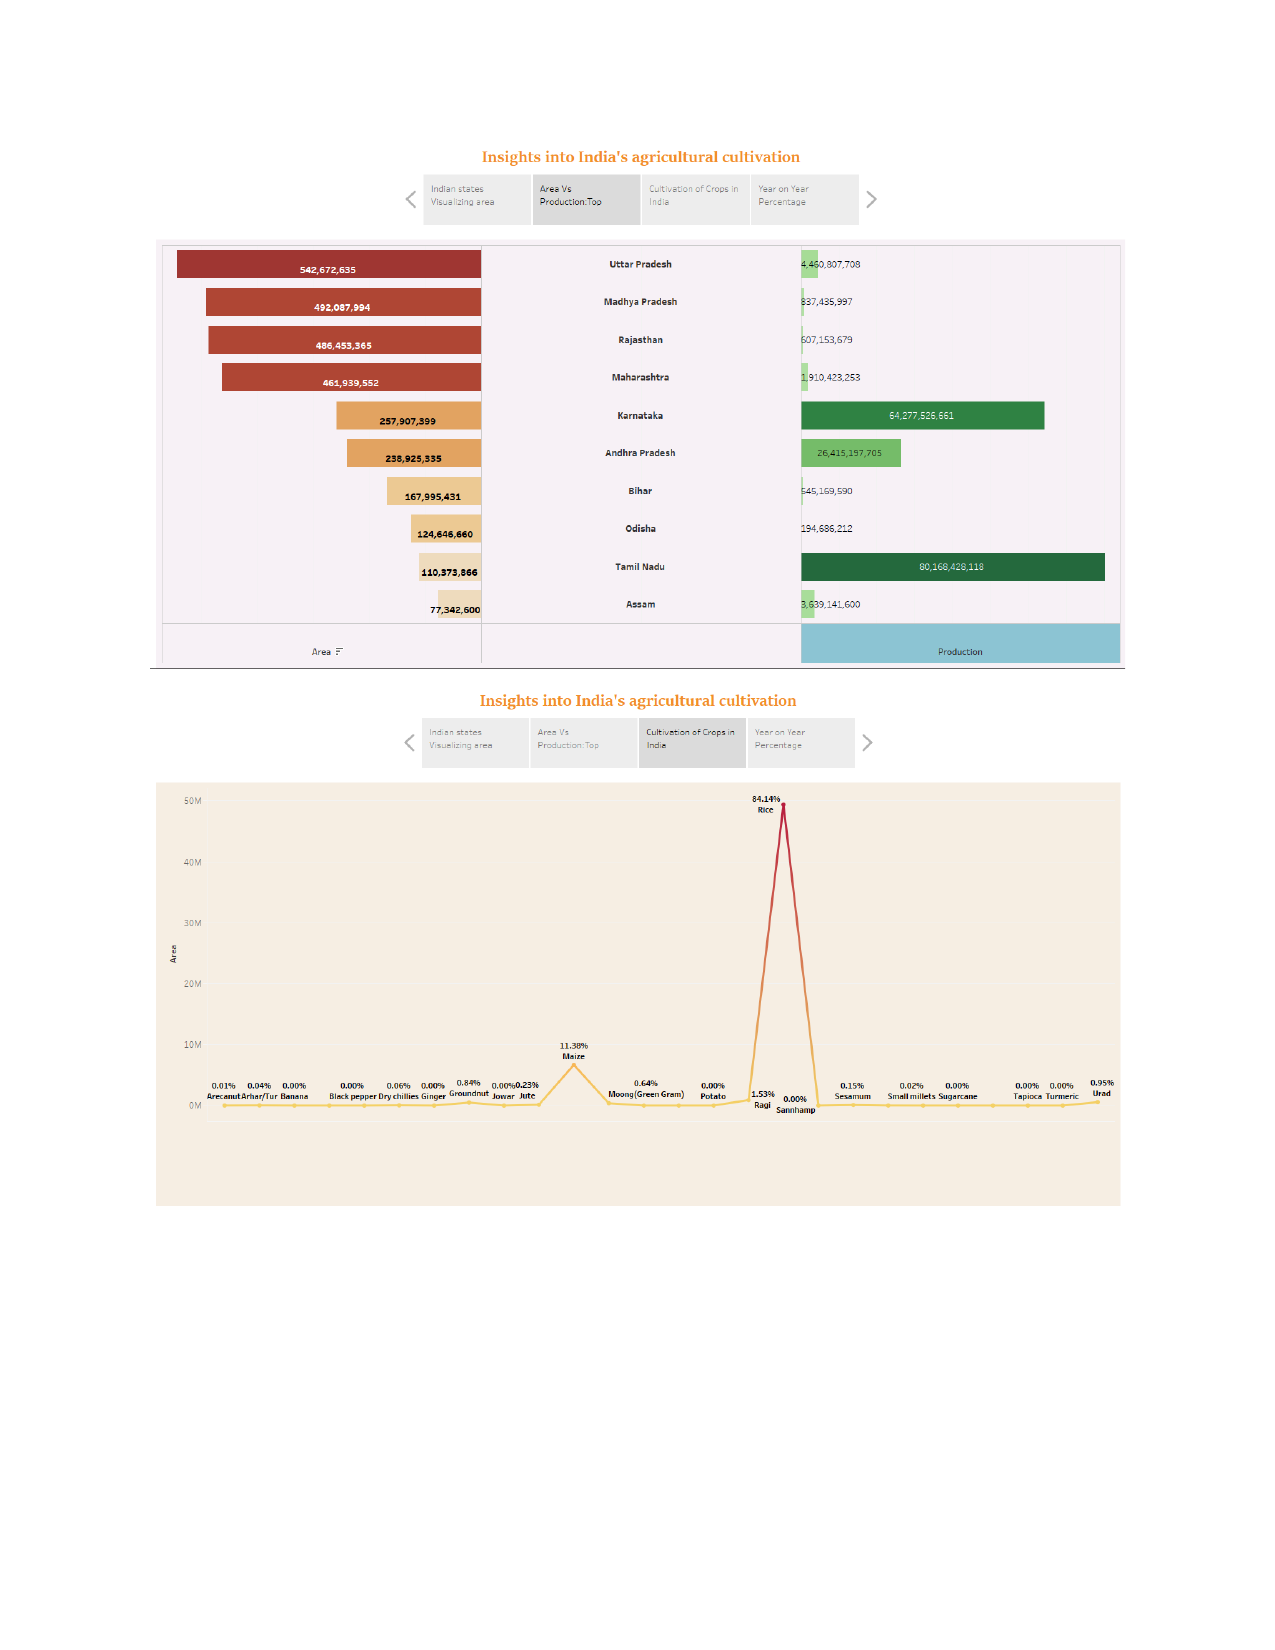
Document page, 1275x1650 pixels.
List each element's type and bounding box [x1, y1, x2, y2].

picture [150, 150, 1125, 669]
picture [150, 687, 1125, 1206]
